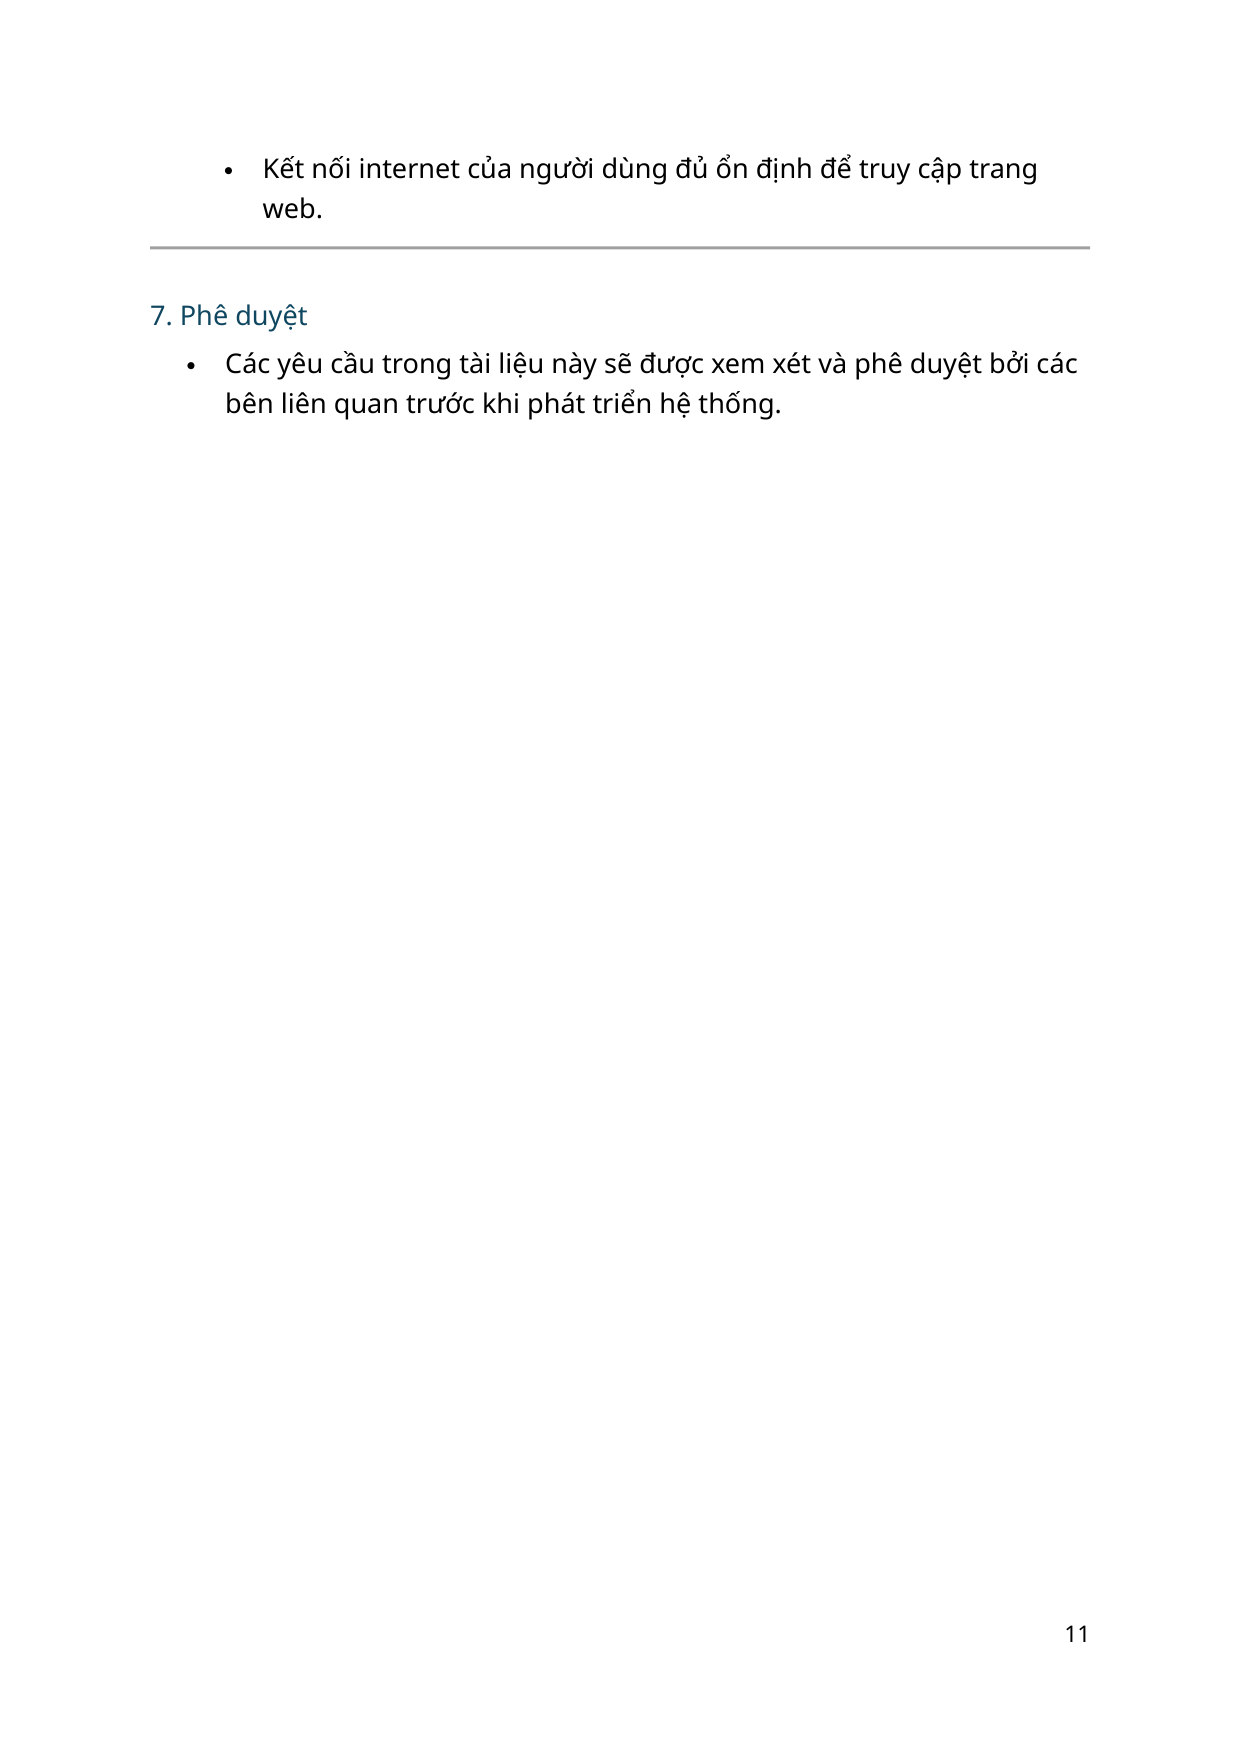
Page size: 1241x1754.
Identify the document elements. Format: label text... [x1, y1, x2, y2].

subtitle 7. Phê duyệt [150, 297, 1090, 333]
list Kết nối internet của người dùng đủ ổn định để truy cập trang web. [225, 150, 1090, 227]
list Các yêu cầu trong tài liệu này sẽ được xem xét và phê duyệt bởi các bên liên quan trước khi phát triển hệ thống. [187, 345, 1090, 421]
